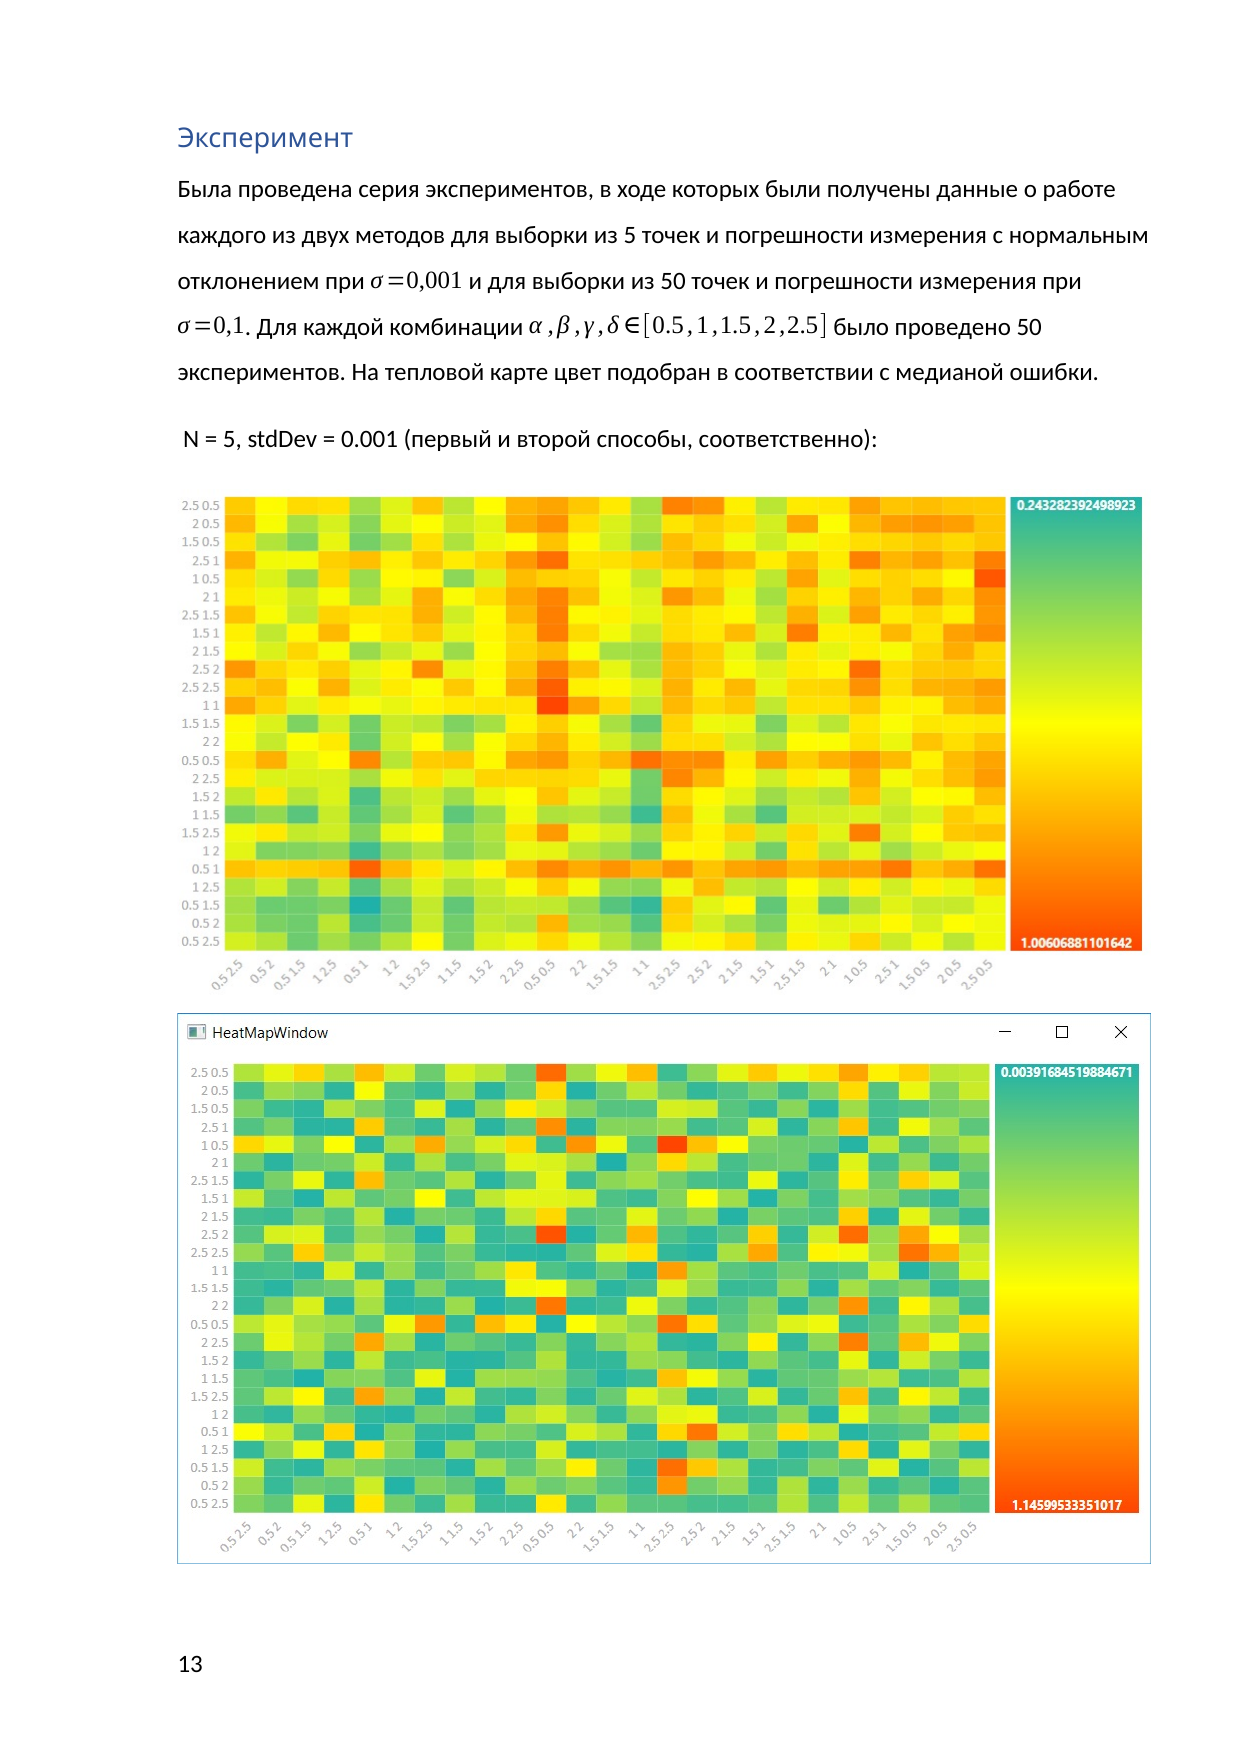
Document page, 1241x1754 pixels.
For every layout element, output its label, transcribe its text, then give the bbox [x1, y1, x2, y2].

text Была проведена серия экспериментов, в ходе которых были получены данные о работе каждого из двух методов для выборки из 5 точек и погрешности измерения с нормальным отклонением при и для выборки из 50 точек и погрешности измерения при . Для каждой комбинации было проведено 50 экспериментов. На тепловой карте цвет подобран в соответствии с медианой ошибки. [177, 173, 1152, 387]
subtitle Эксперимент [177, 118, 1152, 155]
text N = 5, stdDev = 0.001 (первый и второй способы, соответственно): [177, 423, 1152, 453]
picture [177, 489, 1151, 999]
picture [177, 1013, 1151, 1564]
